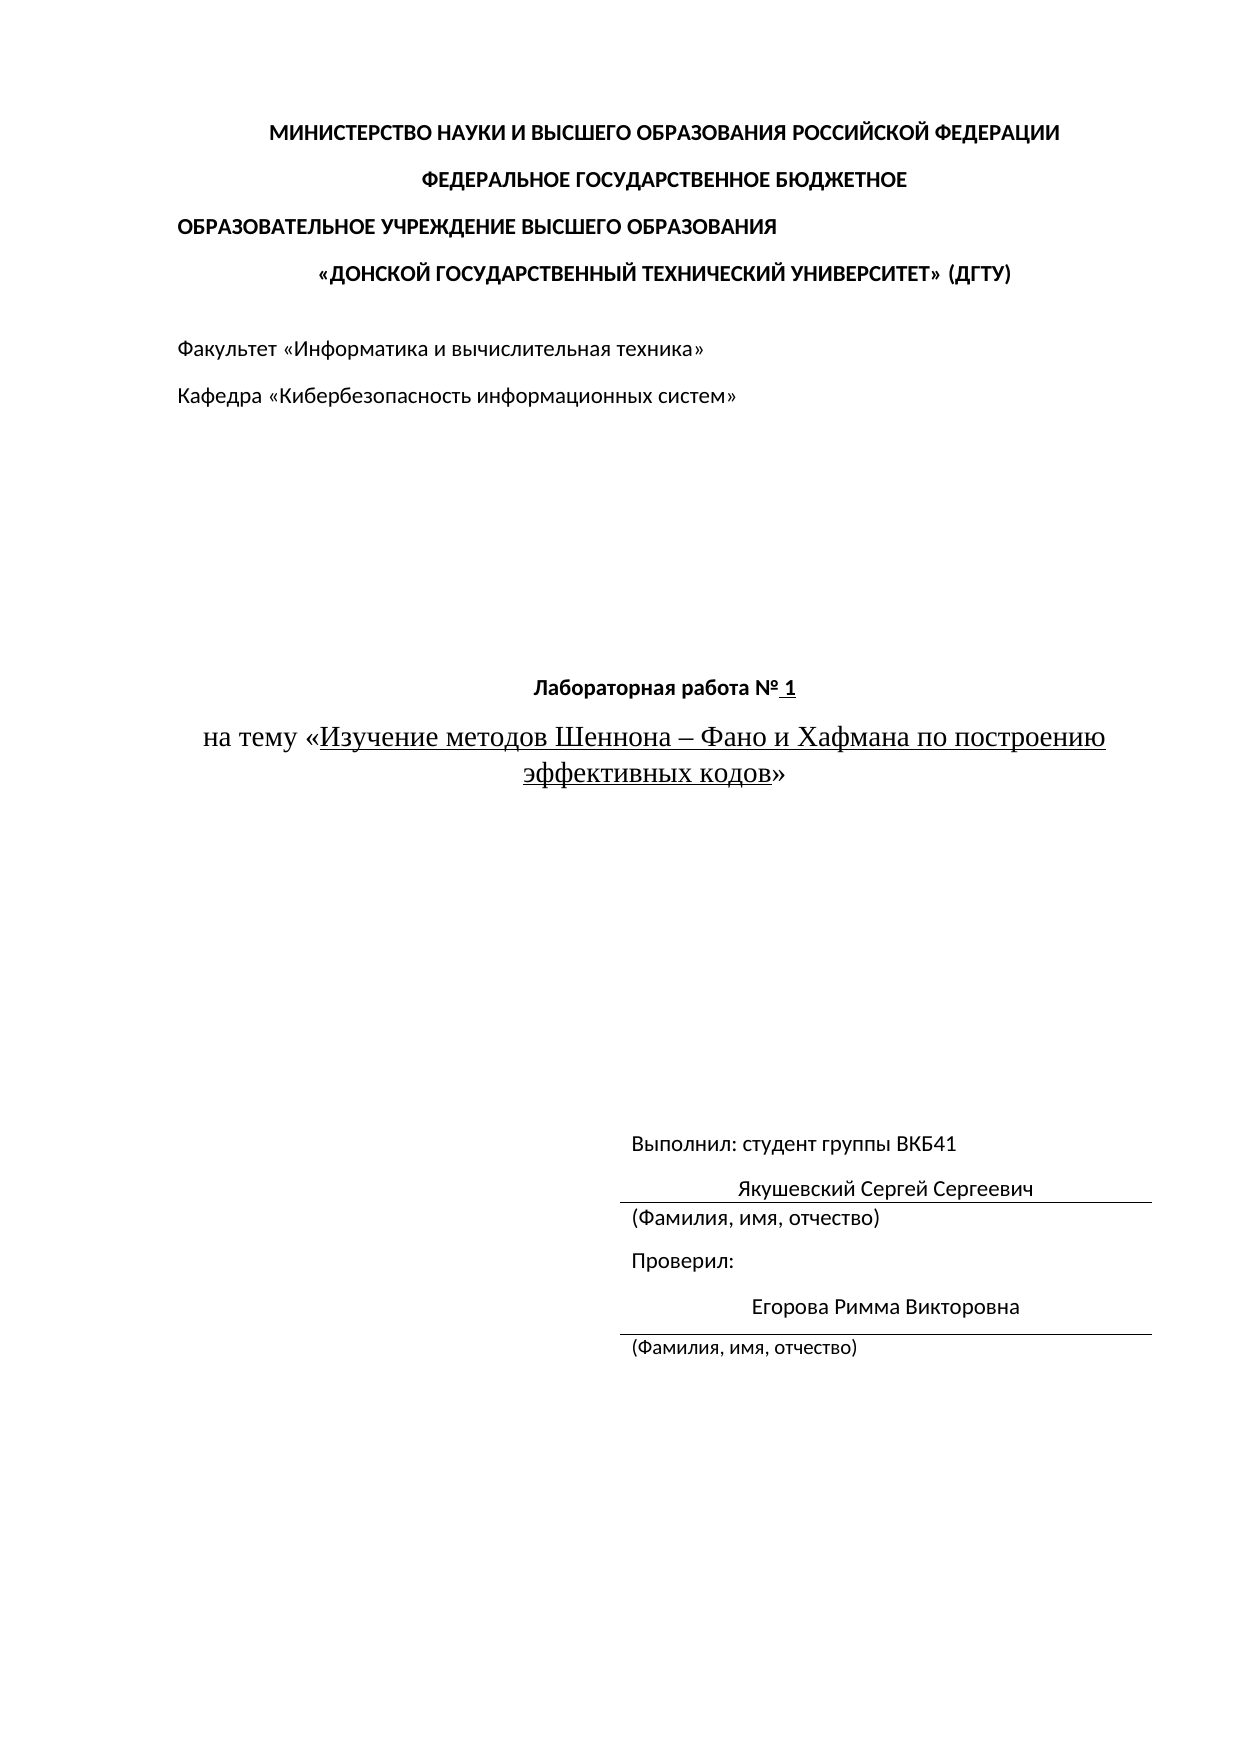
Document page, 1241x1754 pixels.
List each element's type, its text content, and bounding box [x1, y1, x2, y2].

table_cell Проверил: [620, 1246, 1152, 1292]
text «ДОНСКОЙ ГОСУДАРСТВЕННЫЙ ТЕХНИЧЕСКИЙ УНИВЕРСИТЕТ» (ДГТУ) [177, 259, 1152, 287]
table_cell Егорова Римма Викторовна [620, 1292, 1152, 1333]
text МИНИСТЕРСТВО НАУКИ И ВЫСШЕГО ОБРАЗОВАНИЯ РОССИЙСКОЙ ФЕДЕРАЦИИ [177, 118, 1152, 146]
table_cell Якушевский Сергей Сергеевич [620, 1174, 1152, 1202]
text на тему «Изучение методов Шеннона – Фано и Хафмана по построению эффективных кодов» [189, 719, 1120, 788]
text Факультет «Информатика и вычислительная техника» [177, 334, 1152, 363]
text Кафедра «Кибербезопасность информационных систем» [177, 381, 1152, 409]
table_cell (Фамилия, имя, отчество) [620, 1203, 1152, 1246]
text ОБРАЗОВАТЕЛЬНОЕ УЧРЕЖДЕНИЕ ВЫСШЕГО ОБРАЗОВАНИЯ [177, 212, 1152, 240]
text Лабораторная работа № 1 [177, 673, 1152, 701]
table_header Выполнил: студент группы ВКБ41 [620, 1129, 1152, 1174]
table_cell (Фамилия, имя, отчество) [620, 1335, 1152, 1368]
text ФЕДЕРАЛЬНОЕ ГОСУДАРСТВЕННОЕ БЮДЖЕТНОЕ [177, 165, 1152, 193]
